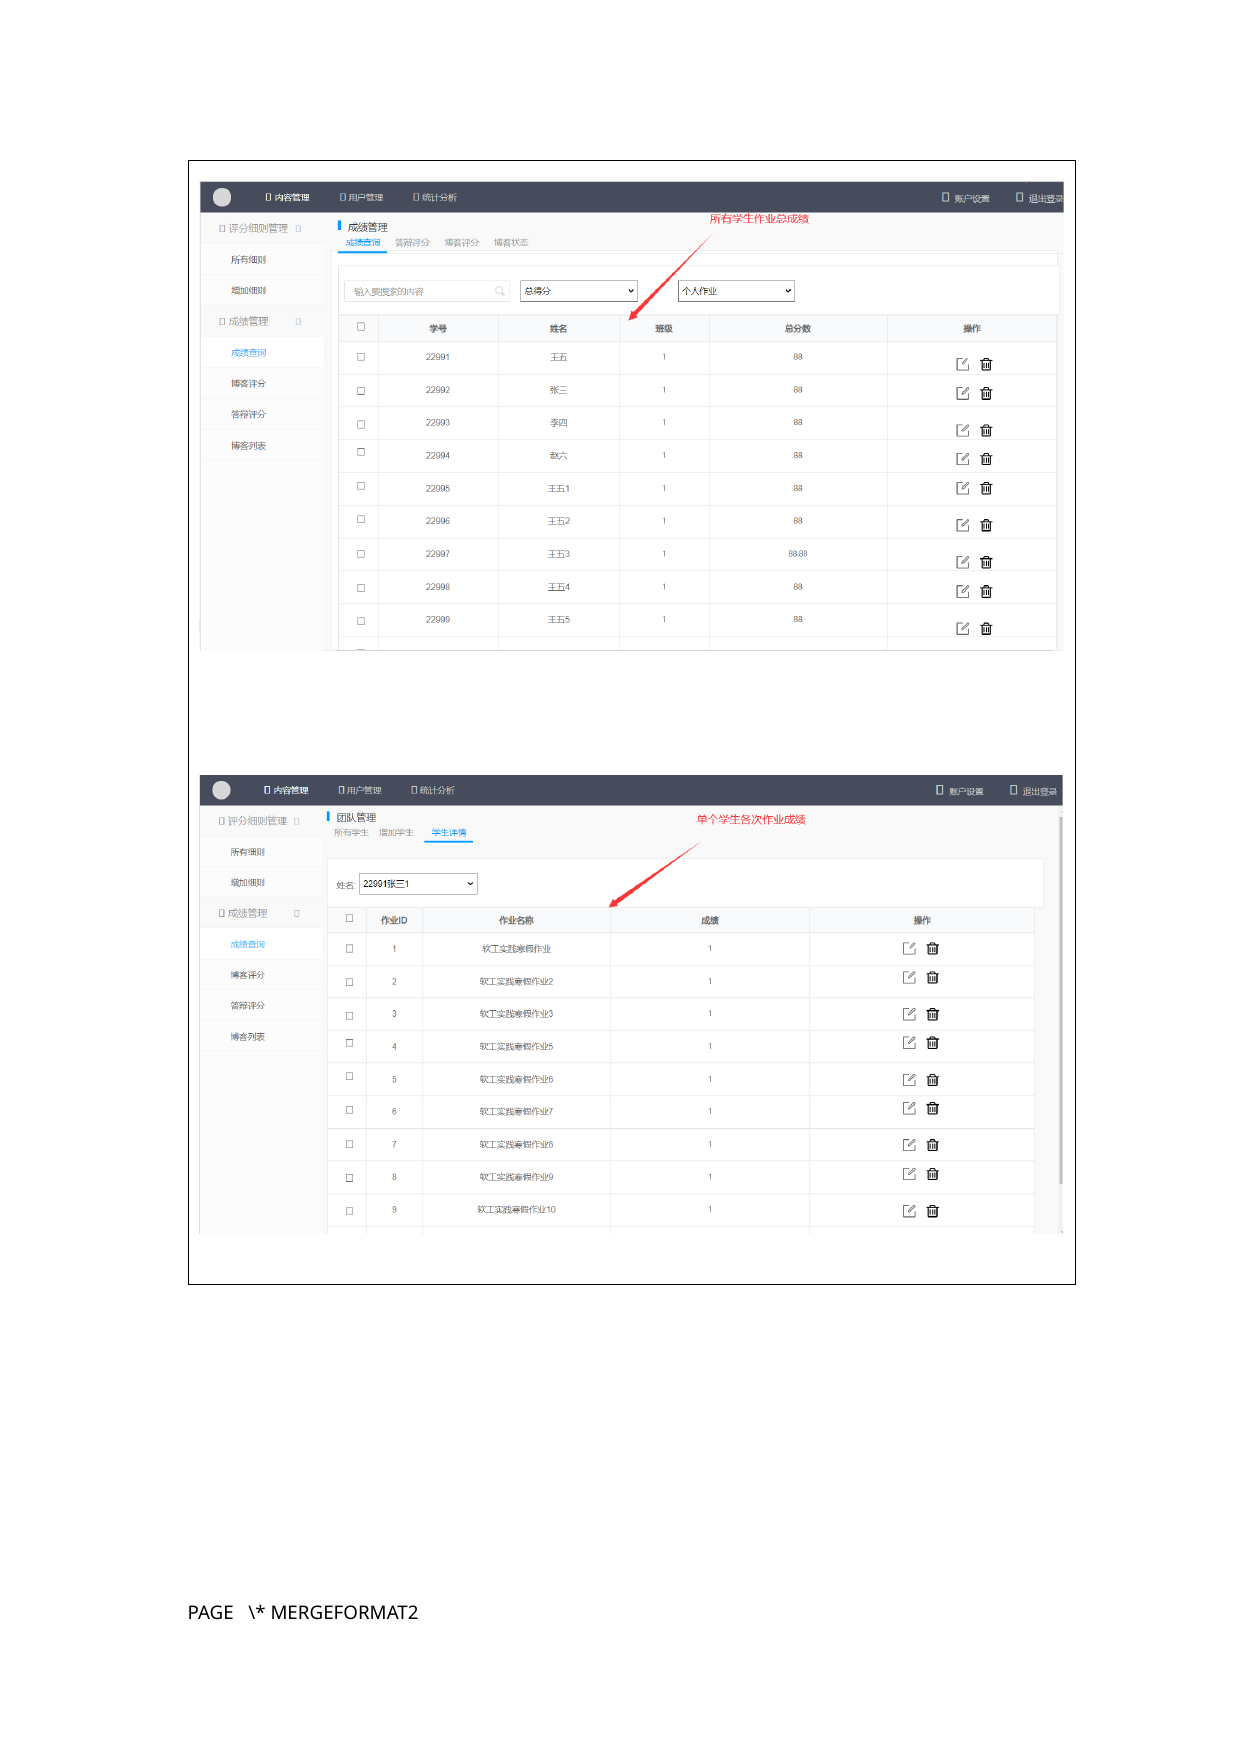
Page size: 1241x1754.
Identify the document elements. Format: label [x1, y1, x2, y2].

picture [199, 775, 1063, 1234]
table_header [189, 161, 1075, 1284]
picture [199, 181, 1064, 651]
